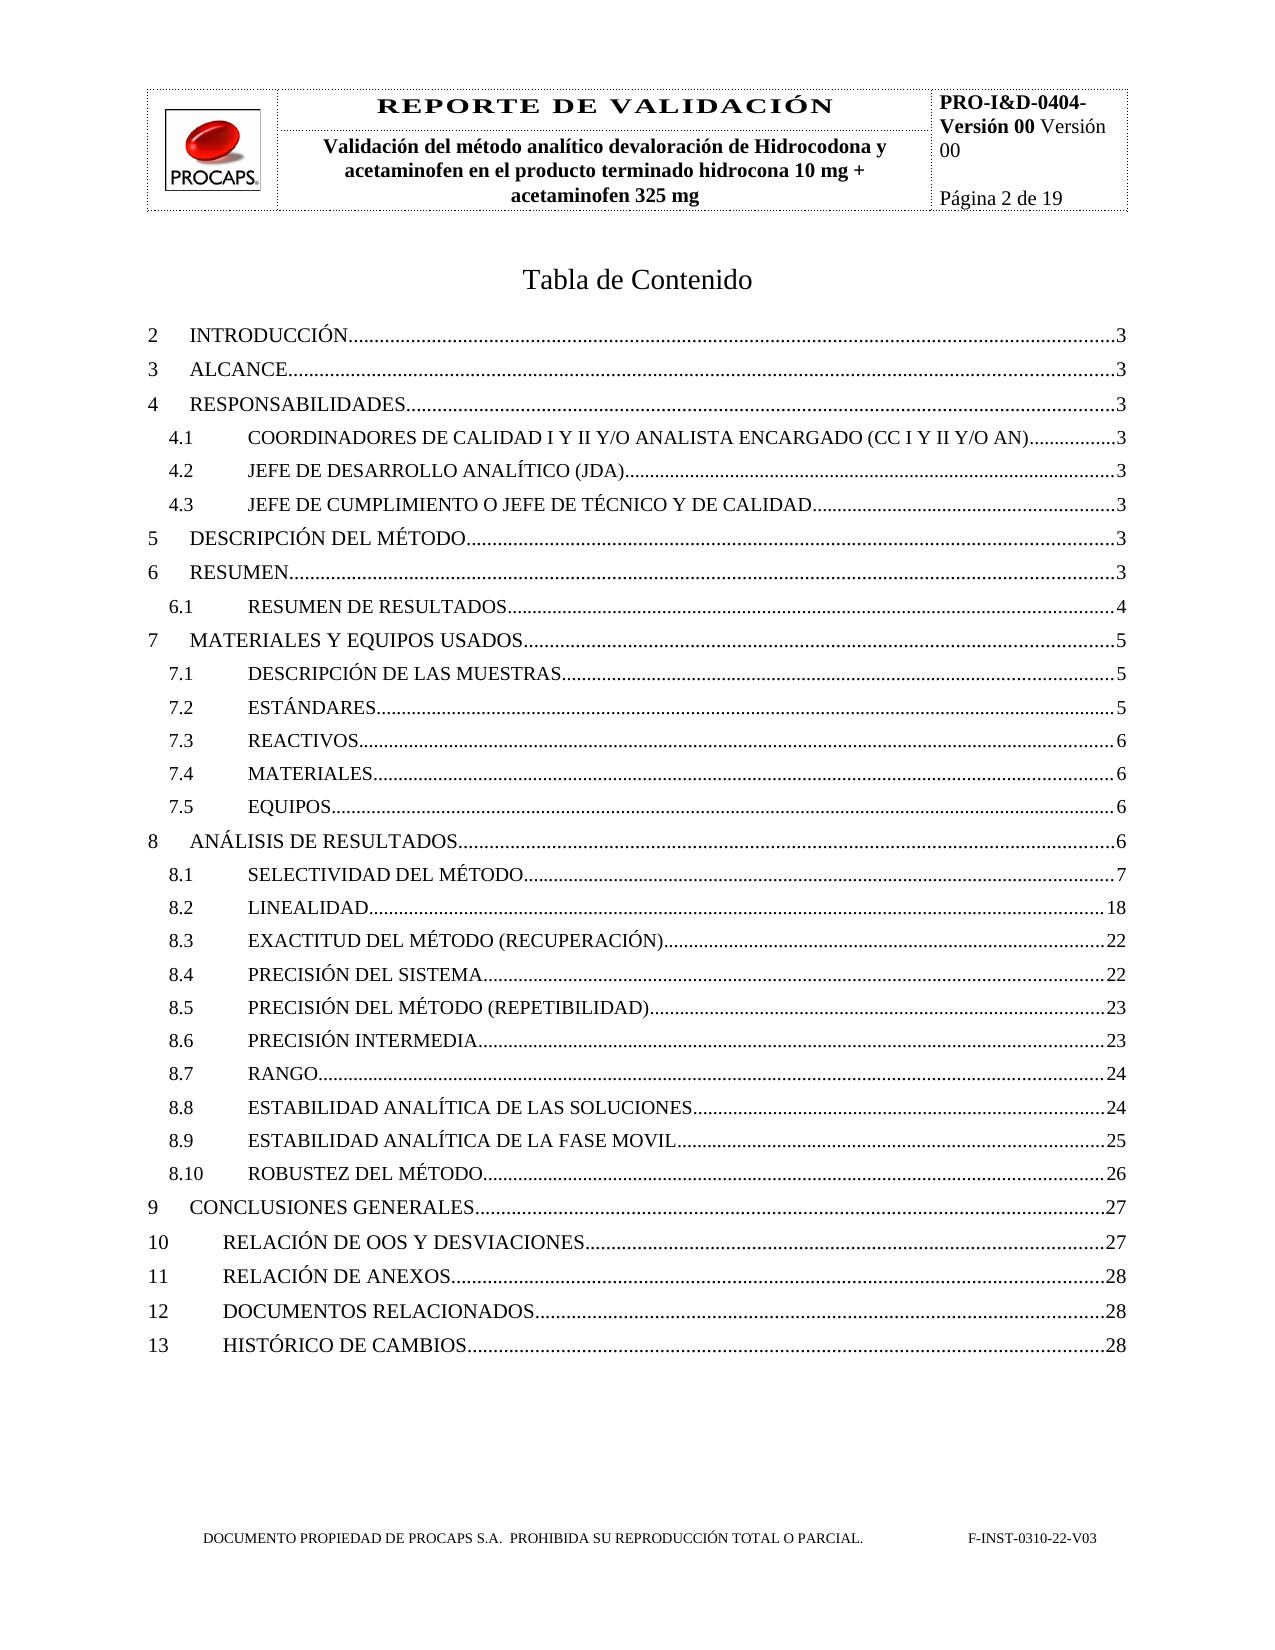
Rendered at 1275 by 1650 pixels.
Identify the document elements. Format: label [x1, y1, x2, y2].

picture [165, 109, 261, 191]
